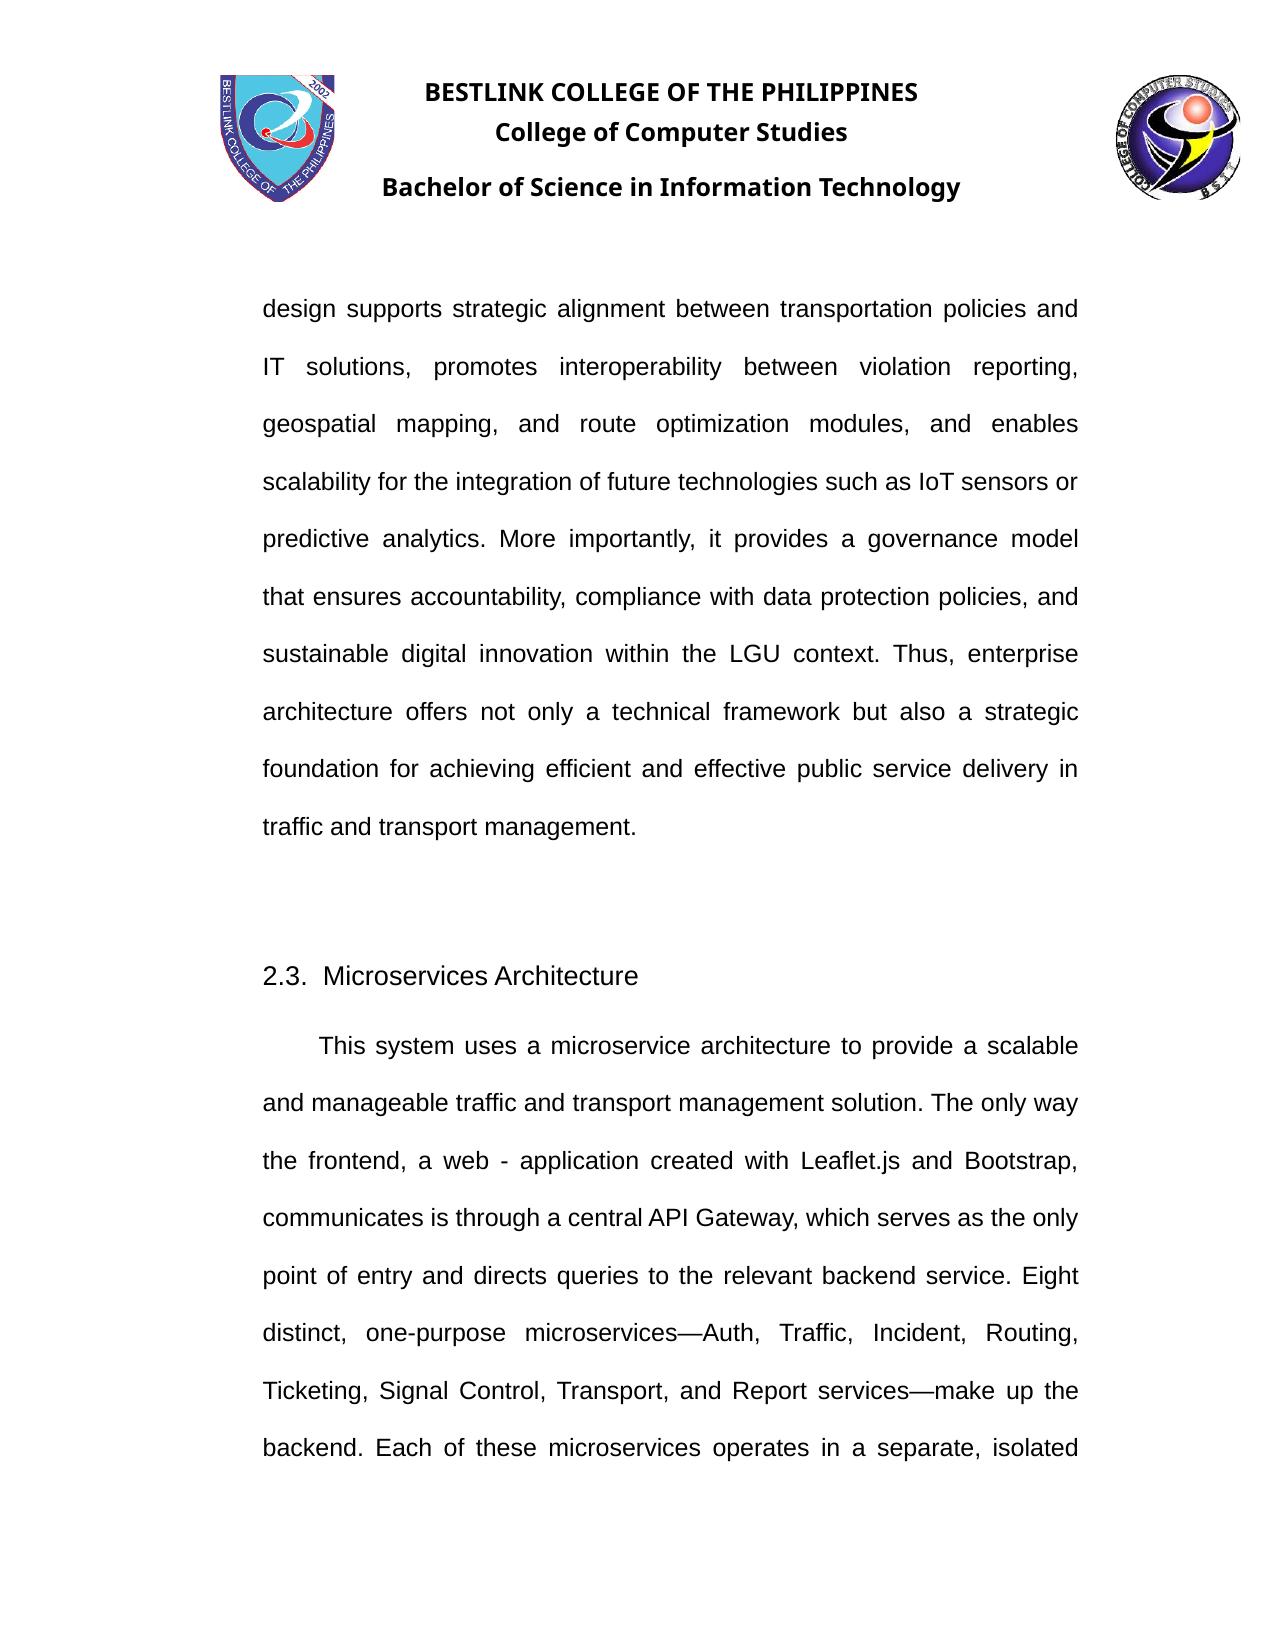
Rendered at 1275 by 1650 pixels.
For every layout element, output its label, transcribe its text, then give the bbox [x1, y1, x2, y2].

subtitle 2.3. Microservices Architecture [262, 960, 1080, 991]
picture [1115, 75, 1241, 200]
picture [218, 75, 335, 200]
